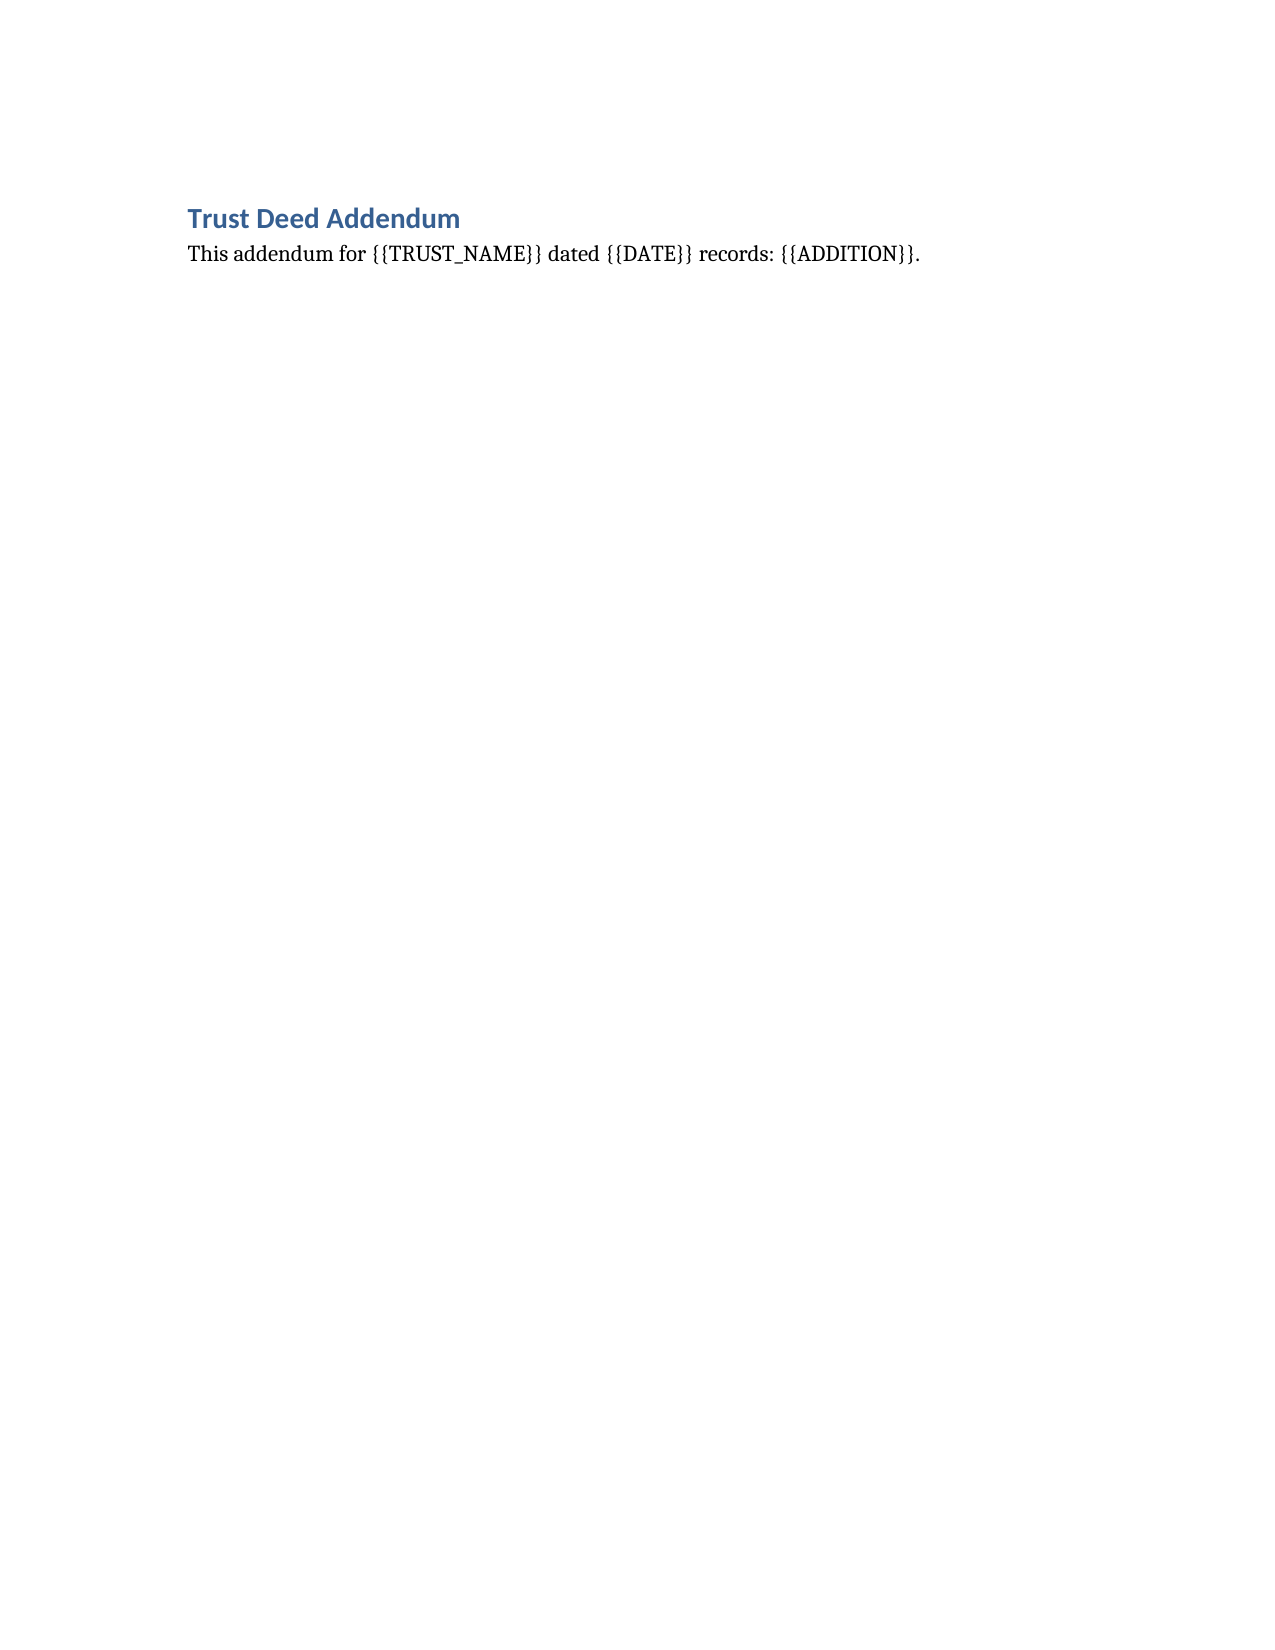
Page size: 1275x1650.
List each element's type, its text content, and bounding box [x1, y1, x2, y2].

text This addendum for {{TRUST_NAME}} dated {{DATE}} records: {{ADDITION}}. [187, 241, 1087, 267]
subtitle Trust Deed Addendum [187, 200, 1087, 236]
